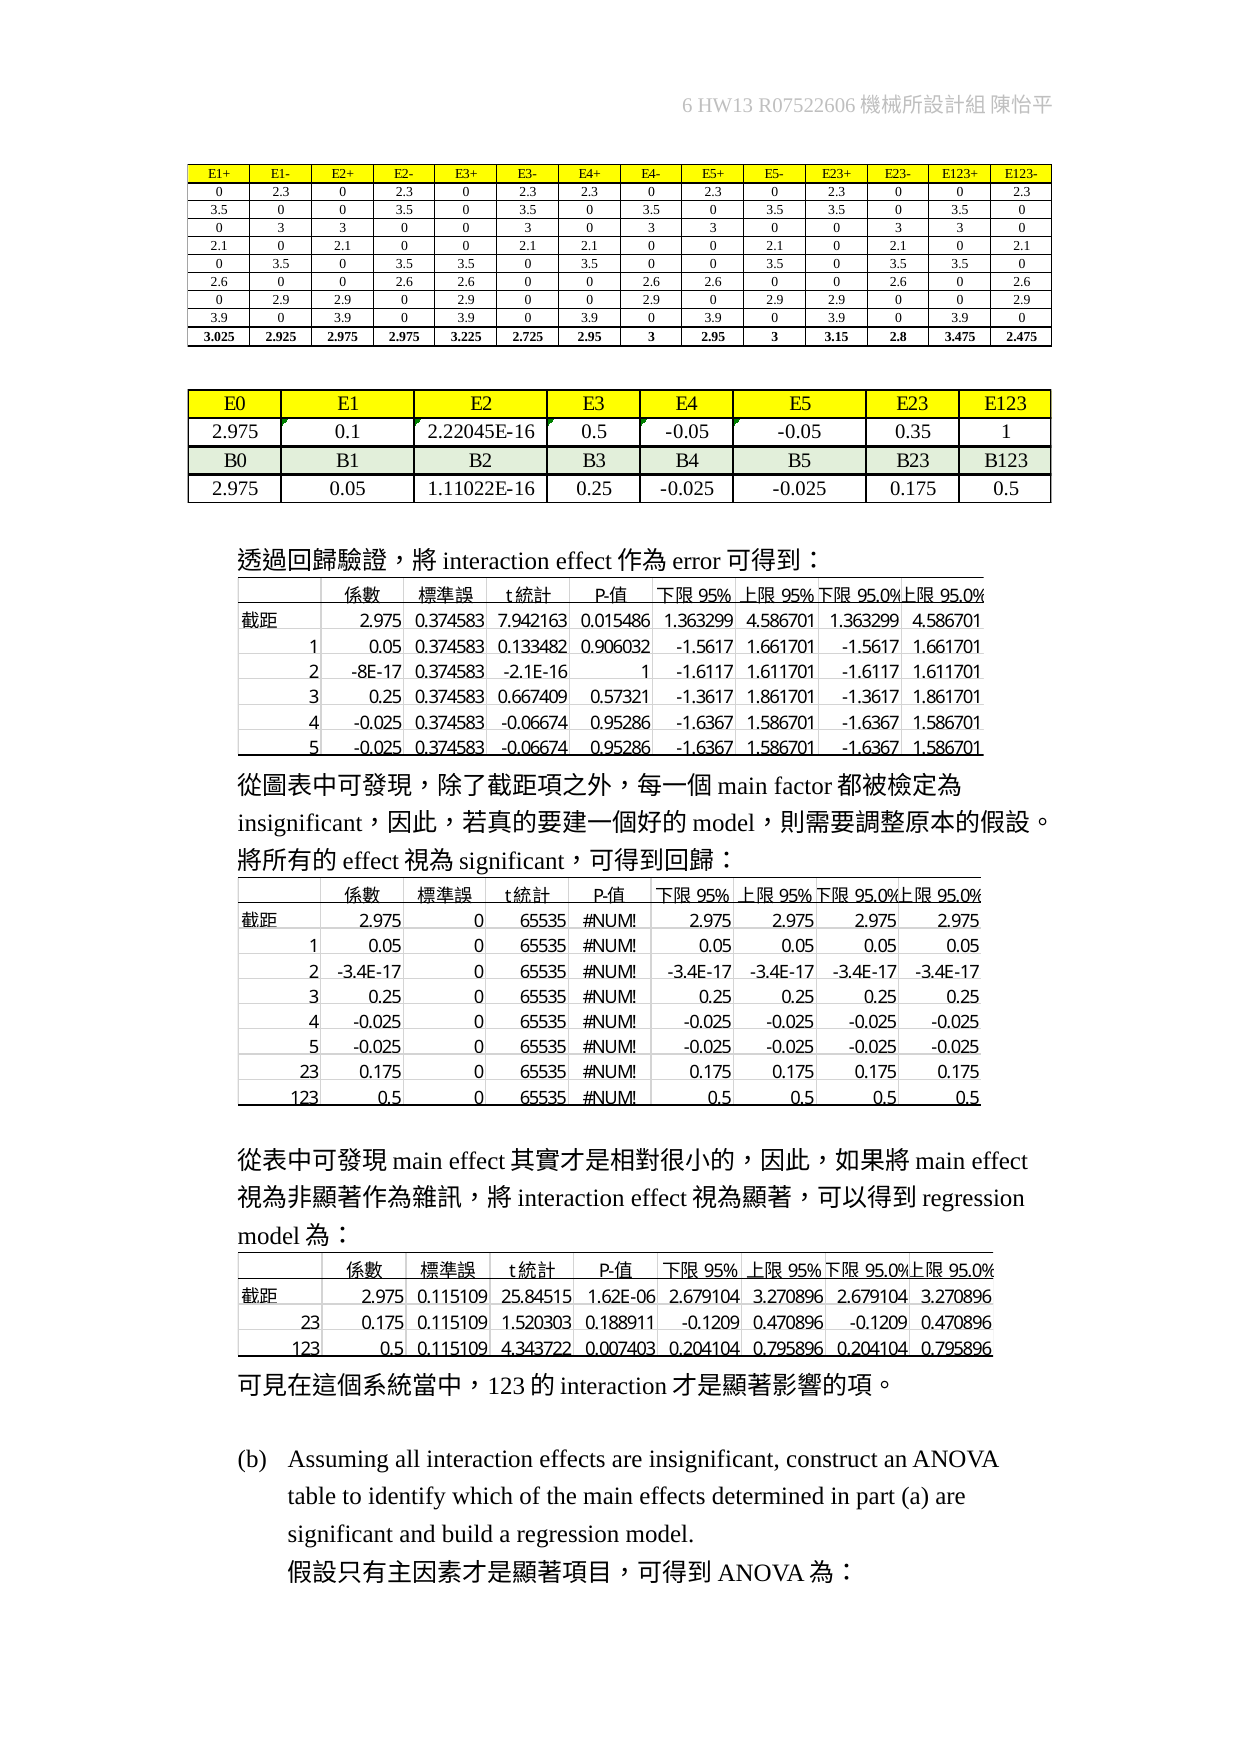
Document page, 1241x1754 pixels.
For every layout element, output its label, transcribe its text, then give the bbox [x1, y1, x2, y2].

text 從圖表中可發現，除了截距項之外，每一個main factor都被檢定為insignificant，因此，若真的要建一個好的model，則需要調整原本的假設。 將所有的effect視為significant，可得到回歸： [237, 764, 1053, 877]
text 透過回歸驗證，將interaction effect作為error可得到： [187, 539, 1053, 577]
list Assuming all interaction effects are insignificant, construct an ANOVA table to identify which of the main effects determined in part (a) are significant and build a regression model. [237, 1439, 1053, 1552]
text 可見在這個系統當中，123的interaction才是顯著影響的項。 [237, 1364, 1053, 1402]
text 從表中可發現main effect其實才是相對很小的，因此，如果將main effect視為非顯著作為雜訊，將interaction effect視為顯著，可以得到regression model為： [237, 1139, 1053, 1252]
list 假設只有主因素才是顯著項目，可得到ANOVA為： [287, 1552, 1053, 1589]
